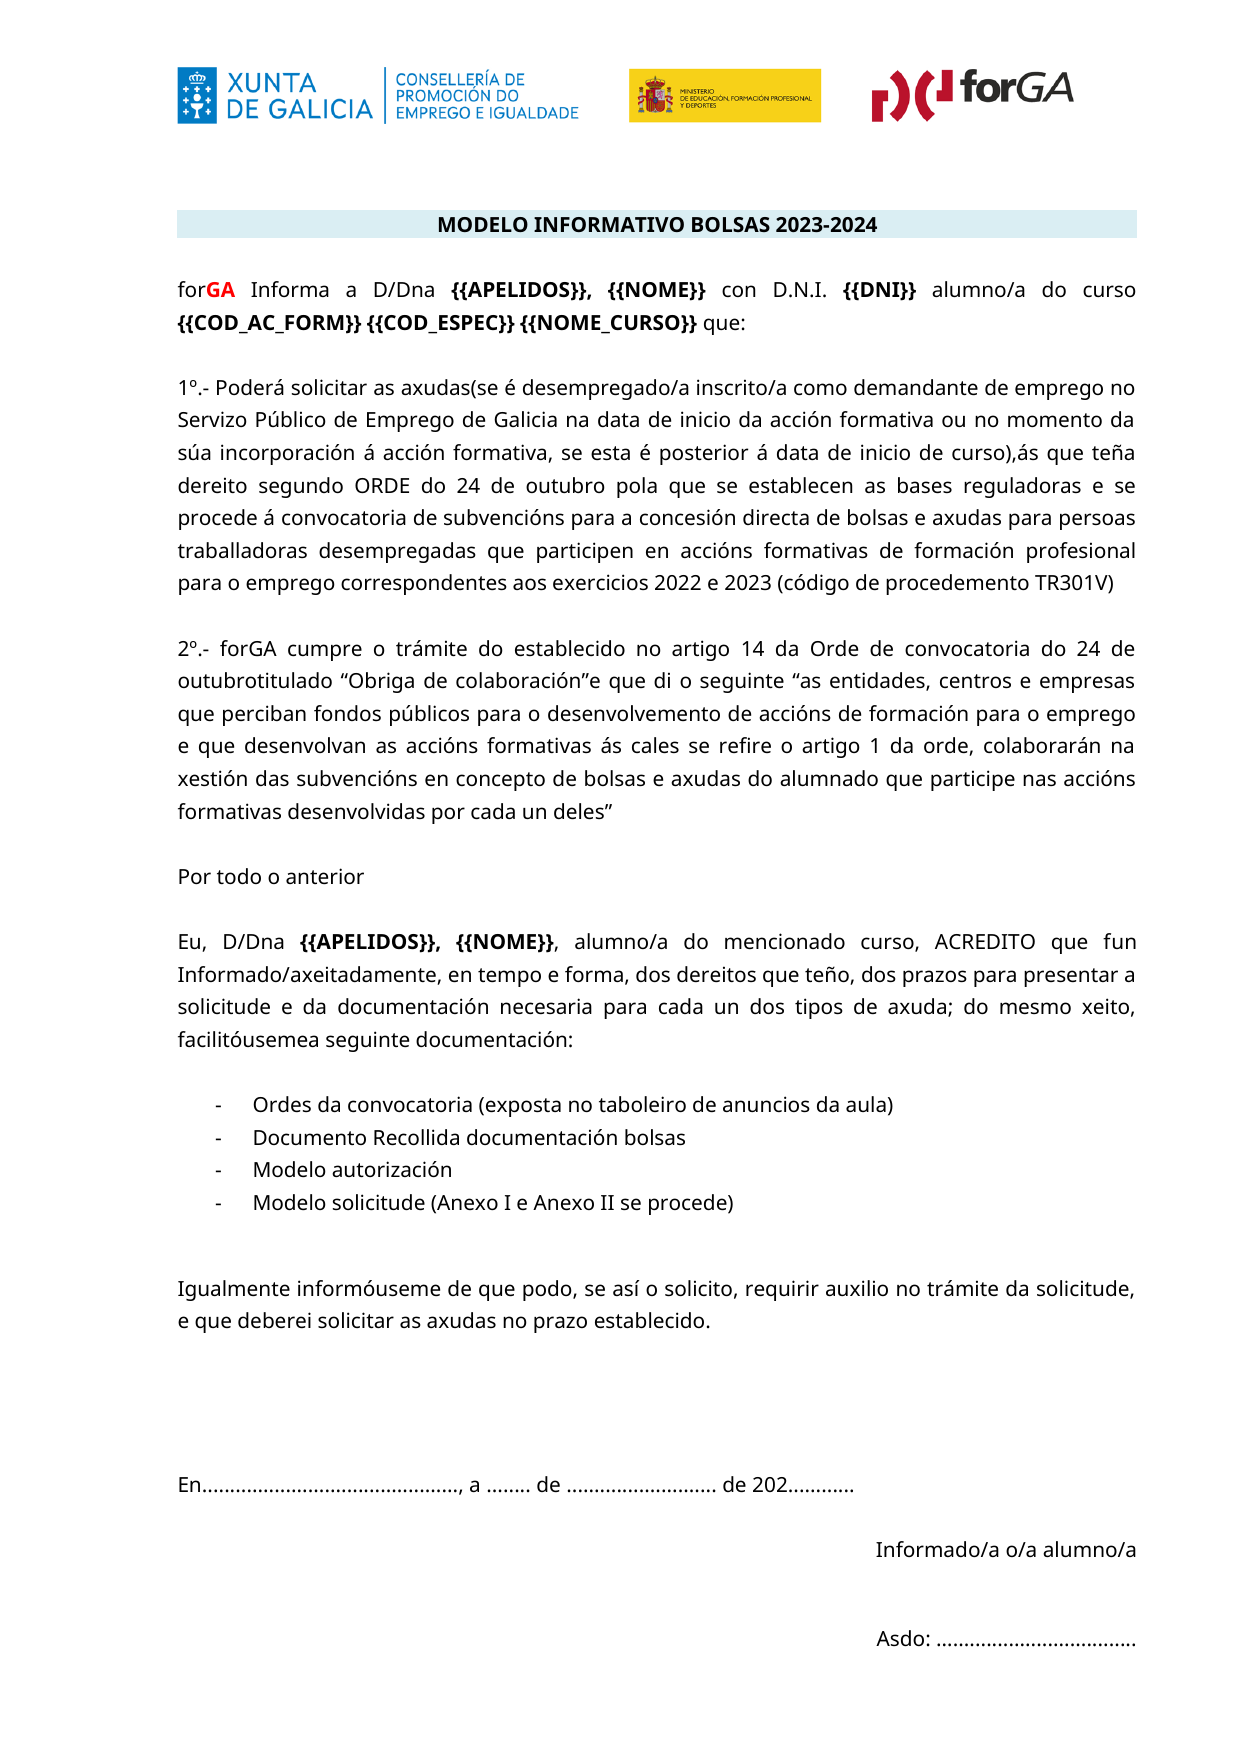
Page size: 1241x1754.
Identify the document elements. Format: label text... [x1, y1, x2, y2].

text Eu, D/Dna {{APELIDOS}}, {{NOME}}, alumno/a do mencionado curso, ACREDITO que fun Informado/axeitadamente, en tempo e forma, dos dereitos que teño, dos prazos para presentar a solicitude e da documentación necesaria para cada un dos tipos de axuda; do mesmo xeito, facilitóusemea seguinte documentación: [177, 927, 1137, 1053]
text MODELO INFORMATIVO BOLSAS 2023-2024 [177, 210, 1137, 238]
text Igualmente informóuseme de que podo, se así o solicito, requirir auxilio no trámite da solicitude, e que deberei solicitar as axudas no prazo establecido. [177, 1274, 1137, 1335]
text Por todo o anterior [177, 862, 1137, 890]
picture [177, 67, 1076, 124]
list Modelo solicitude (Anexo I e Anexo II se procede) [215, 1188, 1137, 1216]
text Asdo: …................................. [177, 1624, 1137, 1653]
list Modelo autorización [215, 1155, 1137, 1184]
text 2º.- forGA cumpre o trámite do establecido no artigo 14 da Orde de convocatoria do 24 de outubrotitulado “Obriga de colaboración”e que di o seguinte “as entidades, centros e empresas que perciban fondos públicos para o desenvolvemento de accións de formación para o emprego e que desenvolvan as accións formativas ás cales se refire o artigo 1 da orde, colaborarán na xestión das subvencións en concepto de bolsas e axudas do alumnado que participe nas accións formativas desenvolvidas por cada un deles” [177, 634, 1137, 825]
list Documento Recollida documentación bolsas [215, 1123, 1137, 1151]
text En.............................................., a ........ de ........................... de 202............ [177, 1470, 1137, 1498]
text Informado/a o/a alumno/a [177, 1535, 1137, 1563]
text 1º.- Poderá solicitar as axudas(se é desempregado/a inscrito/a como demandante de emprego no Servizo Público de Emprego de Galicia na data de inicio da acción formativa ou no momento da súa incorporación á acción formativa, se esta é posterior á data de inicio de curso),ás que teña dereito segundo ORDE do 24 de outubro pola que se establecen as bases reguladoras e se procede á convocatoria de subvencións para a concesión directa de bolsas e axudas para persoas traballadoras desempregadas que participen en accións formativas de formación profesional para o emprego correspondentes aos exercicios 2022 e 2023 (código de procedemento TR301V) [177, 373, 1137, 597]
list Ordes da convocatoria (exposta no taboleiro de anuncios da aula) [215, 1090, 1137, 1119]
text forGA Informa a D/Dna {{APELIDOS}}, {{NOME}} con D.N.I. {{DNI}} alumno/a do curso {{COD_AC_FORM}} {{COD_ESPEC}} {{NOME_CURSO}} que: [177, 275, 1137, 336]
